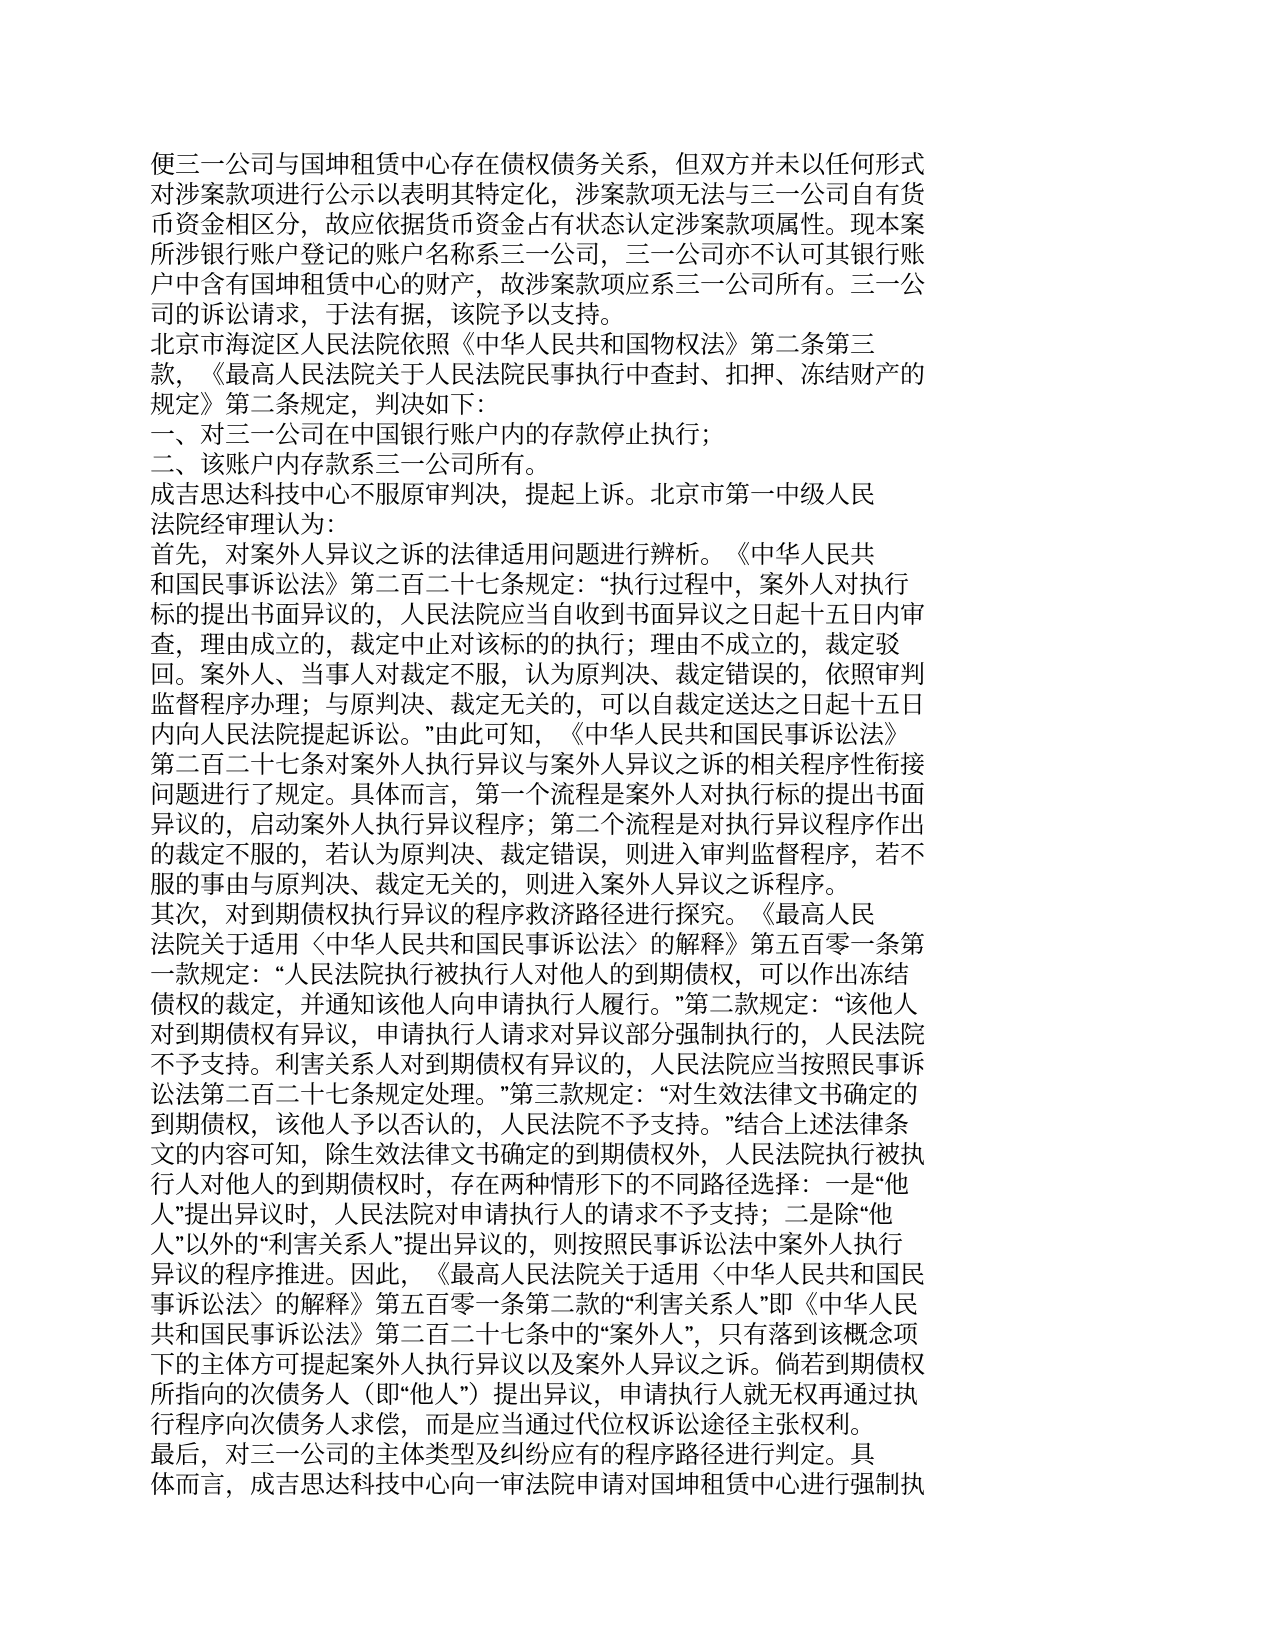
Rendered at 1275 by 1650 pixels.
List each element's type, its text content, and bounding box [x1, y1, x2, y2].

text 服的事由与原判决、裁定无关的，则进入案外人异议之诉程序。 [150, 870, 1125, 900]
text 内向人民法院提起诉讼。”由此可知，《中华人民共和国民事诉讼法》 [150, 720, 1125, 750]
text 司的诉讼请求，于法有据，该院予以支持。 [150, 300, 1125, 330]
text 法院关于适用〈中华人民共和国民事诉讼法〉的解释》第五百零一条第 [150, 930, 1125, 960]
text 首先，对案外人异议之诉的法律适用问题进行辨析。《中华人民共 [150, 540, 1125, 570]
text 事诉讼法〉的解释》第五百零一条第二款的“利害关系人”即《中华人民 [150, 1290, 1125, 1320]
text 对涉案款项进行公示以表明其特定化，涉案款项无法与三一公司自有货 [150, 180, 1125, 210]
text 共和国民事诉讼法》第二百二十七条中的“案外人”，只有落到该概念项 [150, 1320, 1125, 1350]
text 一、对三一公司在中国银行账户内的存款停止执行； [150, 420, 1125, 450]
text 查，理由成立的，裁定中止对该标的的执行；理由不成立的，裁定驳 [150, 630, 1125, 660]
text 行人对他人的到期债权时，存在两种情形下的不同路径选择：一是“他 [150, 1170, 1125, 1200]
text 文的内容可知，除生效法律文书确定的到期债权外，人民法院执行被执 [150, 1140, 1125, 1170]
text 问题进行了规定。具体而言，第一个流程是案外人对执行标的提出书面 [150, 780, 1125, 810]
text 异议的程序推进。因此，《最高人民法院关于适用〈中华人民共和国民 [150, 1260, 1125, 1290]
text 规定》第二条规定，判决如下： [150, 390, 1125, 420]
text 币资金相区分，故应依据货币资金占有状态认定涉案款项属性。现本案 [150, 210, 1125, 240]
text 第二百二十七条对案外人执行异议与案外人异议之诉的相关程序性衔接 [150, 750, 1125, 780]
text 对到期债权有异议，申请执行人请求对异议部分强制执行的，人民法院 [150, 1020, 1125, 1050]
text 下的主体方可提起案外人执行异议以及案外人异议之诉。倘若到期债权 [150, 1350, 1125, 1380]
text 人”提出异议时，人民法院对申请执行人的请求不予支持；二是除“他 [150, 1200, 1125, 1230]
text 法院经审理认为： [150, 510, 1125, 540]
text 标的提出书面异议的，人民法院应当自收到书面异议之日起十五日内审 [150, 600, 1125, 630]
text 讼法第二百二十七条规定处理。”第三款规定：“对生效法律文书确定的 [150, 1080, 1125, 1110]
text 所涉银行账户登记的账户名称系三一公司，三一公司亦不认可其银行账 [150, 240, 1125, 270]
text 北京市海淀区人民法院依照《中华人民共和国物权法》第二条第三 [150, 330, 1125, 360]
text 到期债权，该他人予以否认的，人民法院不予支持。”结合上述法律条 [150, 1110, 1125, 1140]
text 回。案外人、当事人对裁定不服，认为原判决、裁定错误的，依照审判 [150, 660, 1125, 690]
text 所指向的次债务人（即“他人”）提出异议，申请执行人就无权再通过执 [150, 1380, 1125, 1410]
text 户中含有国坤租赁中心的财产，故涉案款项应系三一公司所有。三一公 [150, 270, 1125, 300]
text 异议的，启动案外人执行异议程序；第二个流程是对执行异议程序作出 [150, 810, 1125, 840]
text 体而言，成吉思达科技中心向一审法院申请对国坤租赁中心进行强制执 [150, 1470, 1125, 1500]
text 最后，对三一公司的主体类型及纠纷应有的程序路径进行判定。具 [150, 1440, 1125, 1470]
text 和国民事诉讼法》第二百二十七条规定：“执行过程中，案外人对执行 [150, 570, 1125, 600]
text 人”以外的“利害关系人”提出异议的，则按照民事诉讼法中案外人执行 [150, 1230, 1125, 1260]
text 便三一公司与国坤租赁中心存在债权债务关系，但双方并未以任何形式 [150, 150, 1125, 180]
text 一款规定：“人民法院执行被执行人对他人的到期债权，可以作出冻结 [150, 960, 1125, 990]
text 监督程序办理；与原判决、裁定无关的，可以自裁定送达之日起十五日 [150, 690, 1125, 720]
text 不予支持。利害关系人对到期债权有异议的，人民法院应当按照民事诉 [150, 1050, 1125, 1080]
text 其次，对到期债权执行异议的程序救济路径进行探究。《最高人民 [150, 900, 1125, 930]
text 成吉思达科技中心不服原审判决，提起上诉。北京市第一中级人民 [150, 480, 1125, 510]
text 行程序向次债务人求偿，而是应当通过代位权诉讼途径主张权利。 [150, 1410, 1125, 1440]
text 款，《最高人民法院关于人民法院民事执行中查封、扣押、冻结财产的 [150, 360, 1125, 390]
text 二、该账户内存款系三一公司所有。 [150, 450, 1125, 480]
text 的裁定不服的，若认为原判决、裁定错误，则进入审判监督程序，若不 [150, 840, 1125, 870]
text 债权的裁定，并通知该他人向申请执行人履行。”第二款规定：“该他人 [150, 990, 1125, 1020]
